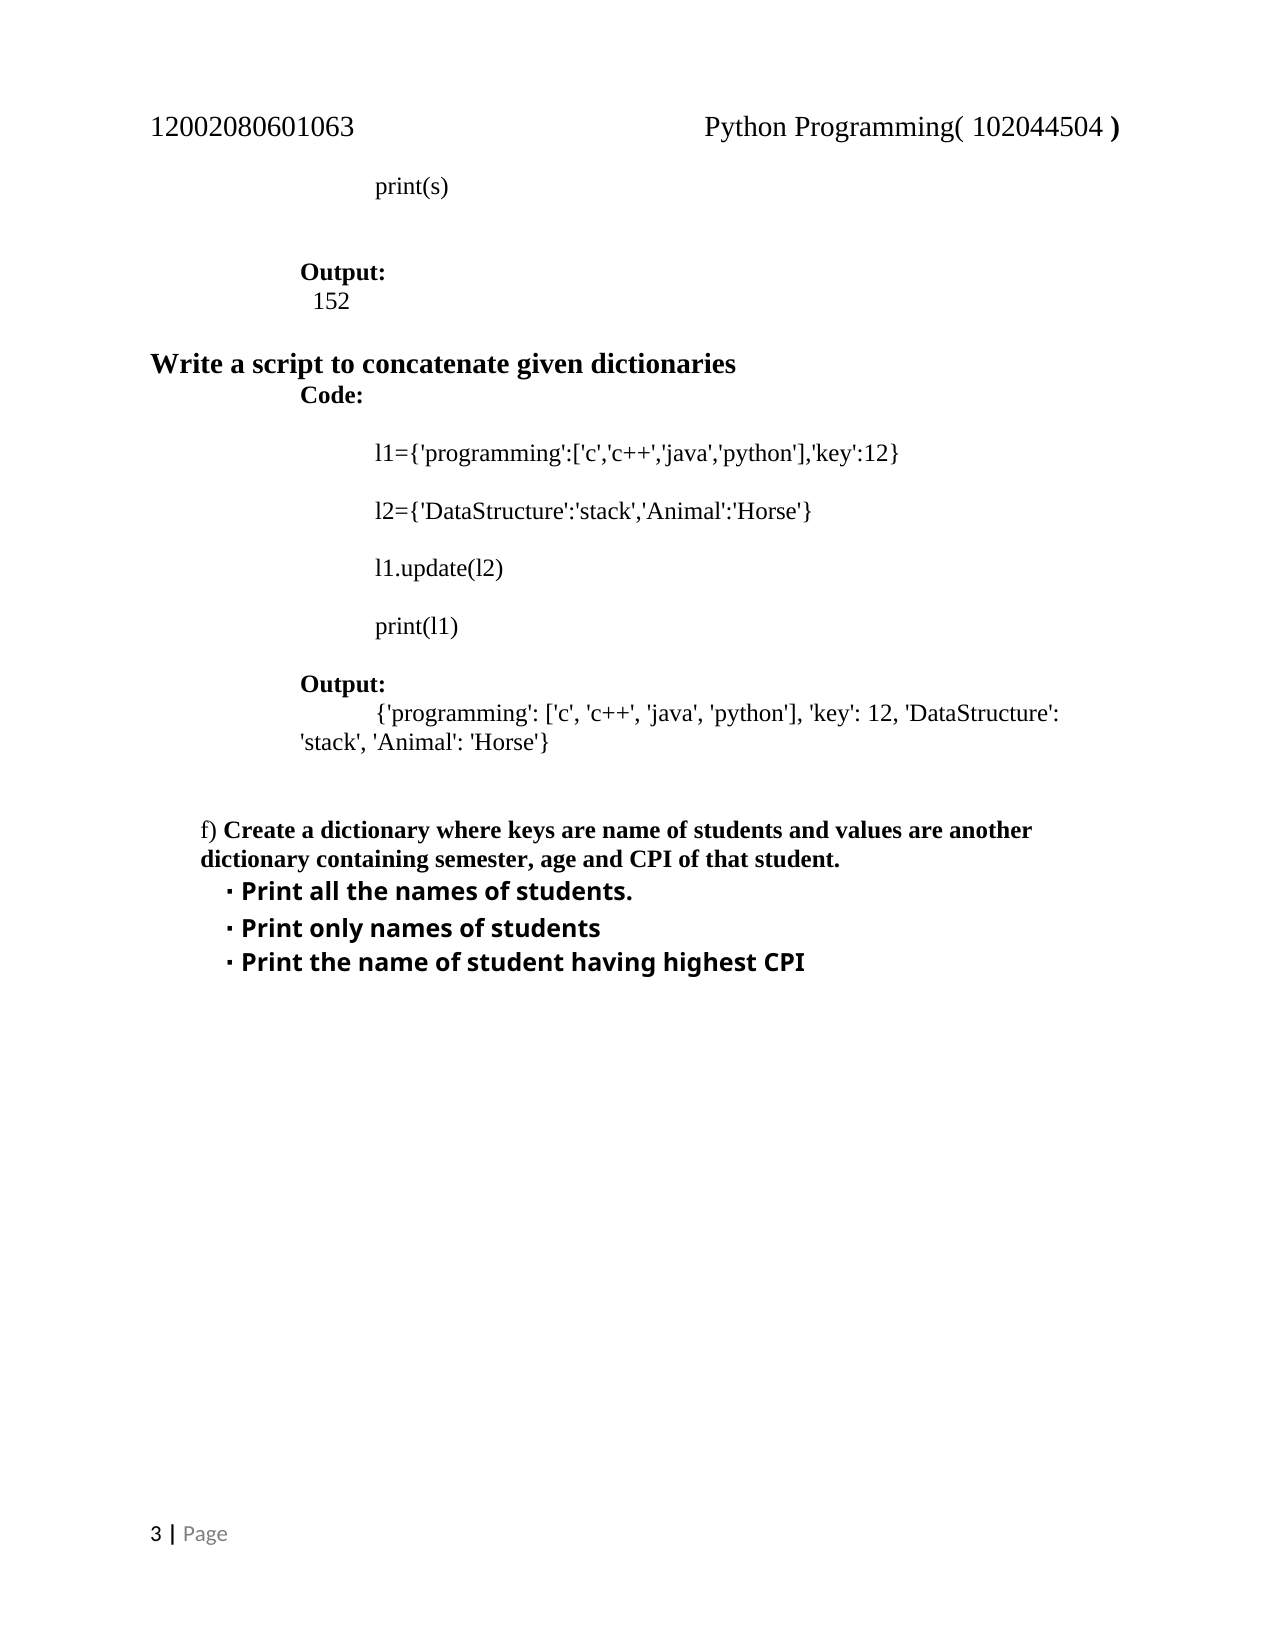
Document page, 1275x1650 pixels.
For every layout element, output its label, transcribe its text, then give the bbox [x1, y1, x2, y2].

text l1.update(l2) [375, 553, 1125, 582]
text l1={'programming':['c','c++','java','python'],'key':12} [375, 438, 1125, 467]
text l2={'DataStructure':'stack','Animal':'Horse'} [375, 496, 1125, 524]
text 152 [275, 286, 1019, 315]
text Write a script to concatenate given dictionaries [150, 346, 1125, 380]
text print(s) [375, 171, 1125, 200]
text Output: [275, 669, 1125, 698]
text Code: [150, 380, 1125, 409]
text f) Create a dictionary where keys are name of students and values are another dictionary containing semester, age and CPI of that student. [200, 815, 1083, 872]
text Output: [275, 257, 1019, 286]
text print(l1) [375, 611, 1125, 639]
text {'programming': ['c', 'c++', 'java', 'python'], 'key': 12, 'DataStructure': 'stack', 'Animal': 'Horse'} [300, 698, 1125, 756]
